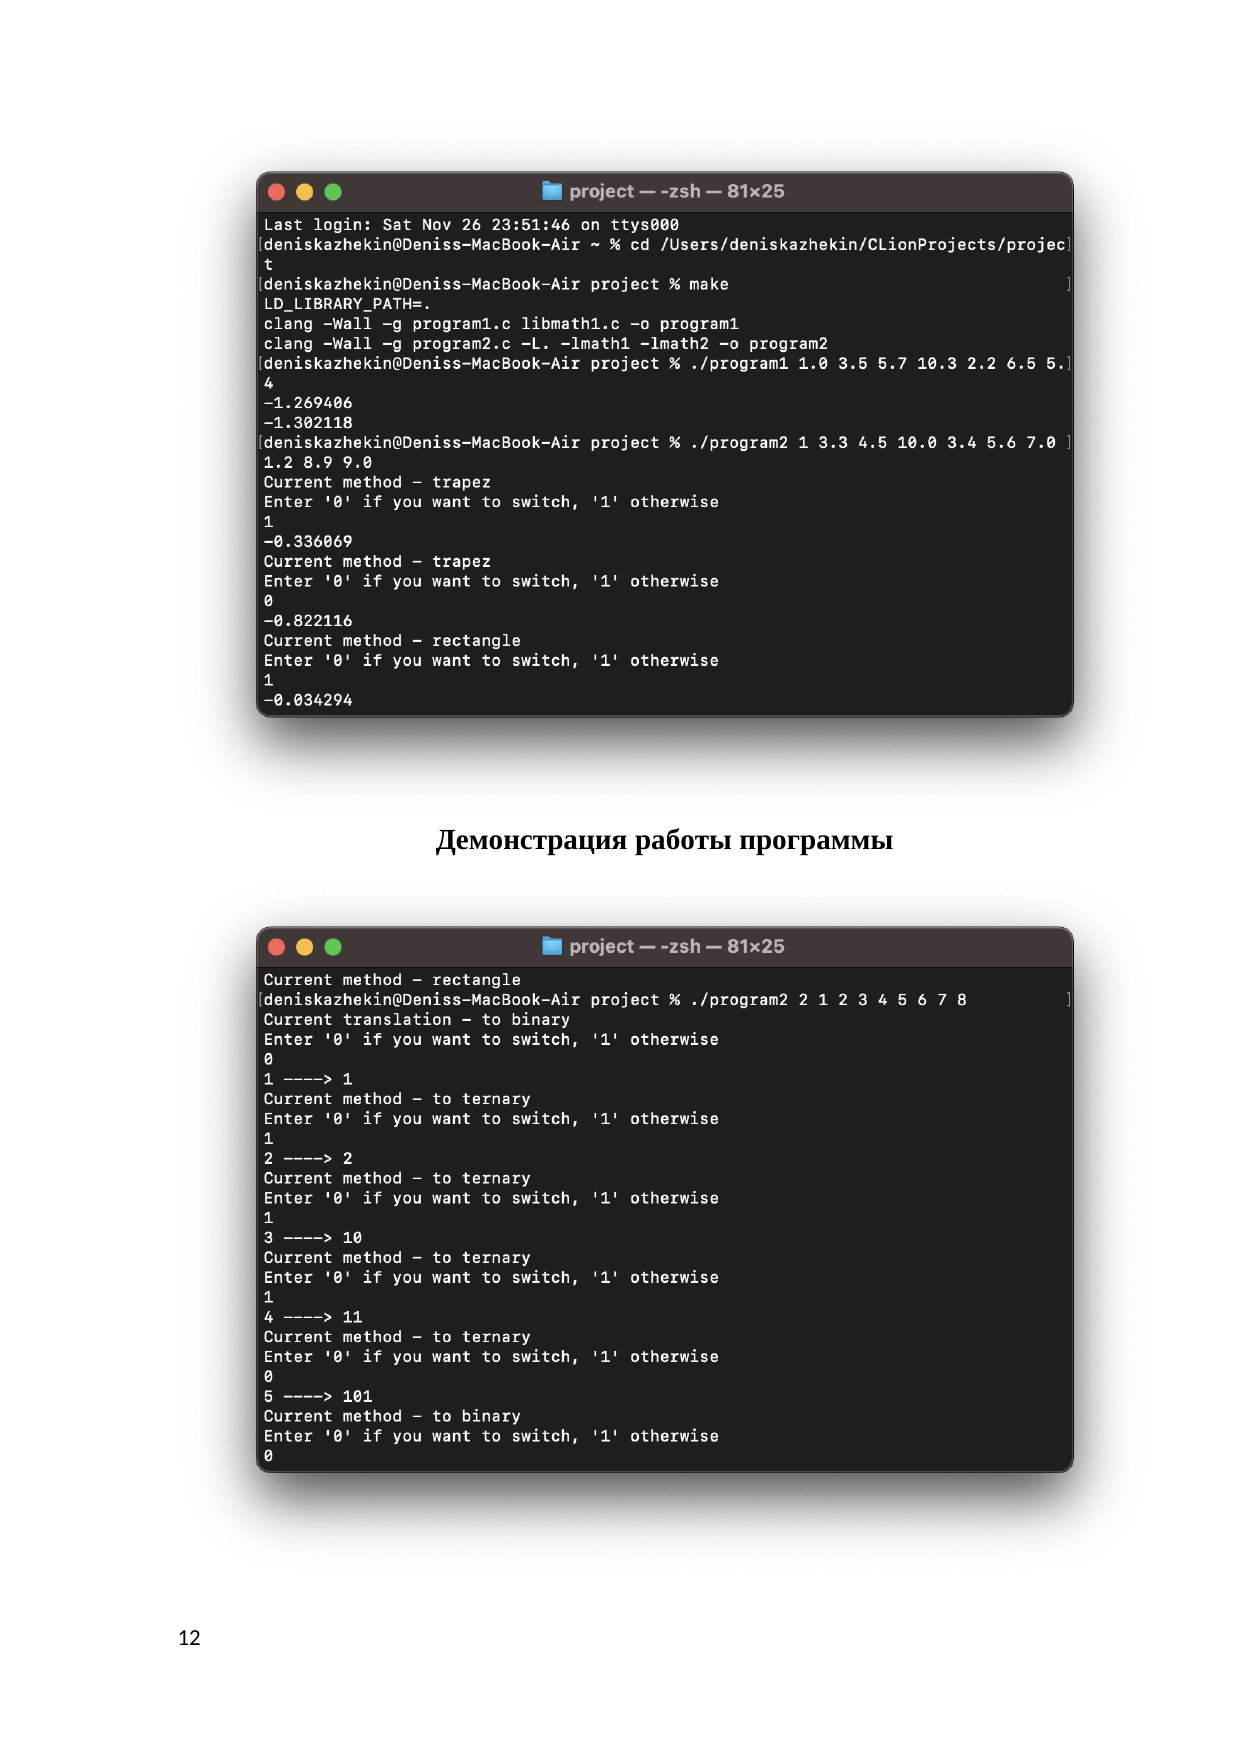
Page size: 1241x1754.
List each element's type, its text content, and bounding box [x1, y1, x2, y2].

picture [177, 873, 1152, 1577]
text Демонстрация работы программы [177, 821, 1152, 856]
picture [177, 118, 1152, 821]
